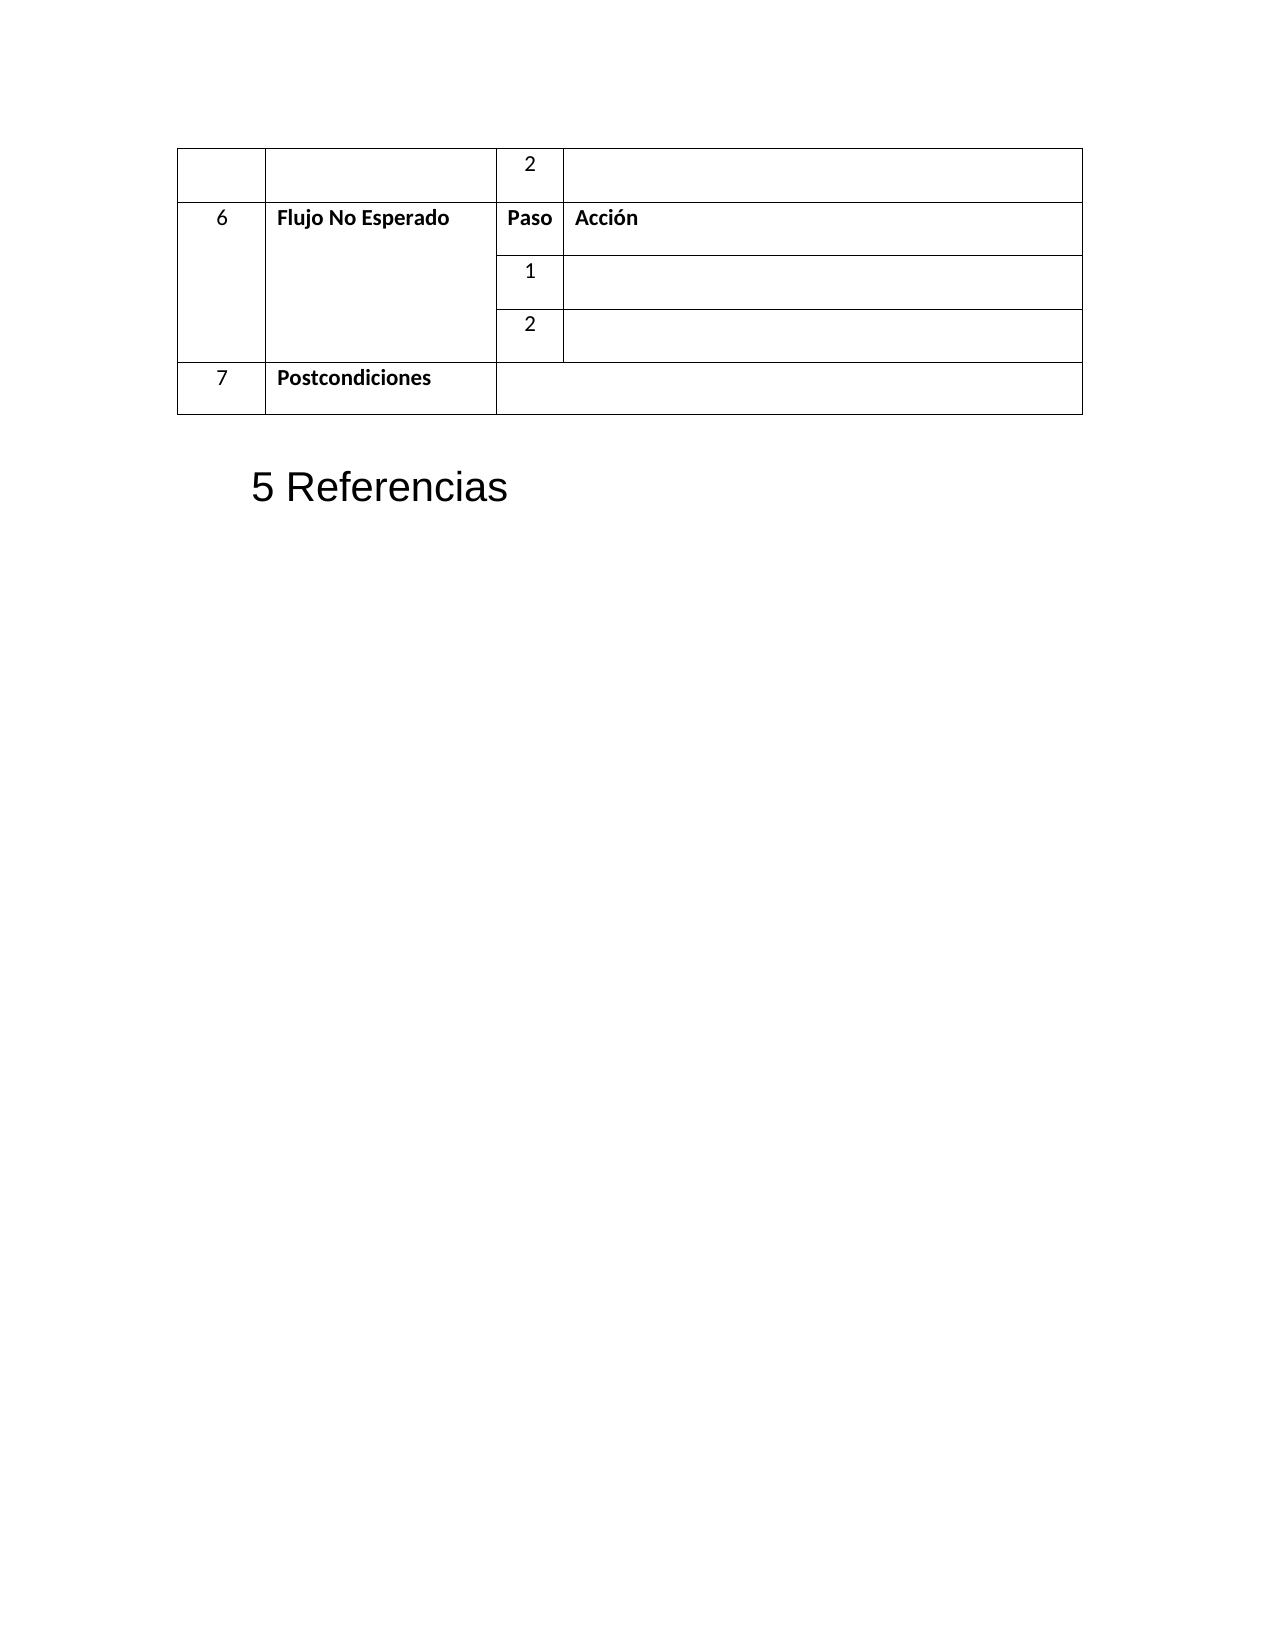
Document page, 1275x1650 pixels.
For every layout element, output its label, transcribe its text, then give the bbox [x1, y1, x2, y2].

table_cell [497, 363, 1082, 414]
table_cell Paso [497, 203, 563, 255]
table_cell Flujo No Esperado [266, 203, 496, 362]
table_cell Postcondiciones [266, 363, 496, 414]
table_cell 7 [178, 363, 265, 414]
table_cell [564, 149, 1082, 202]
table_cell 6 [178, 203, 265, 362]
table_cell [564, 256, 1082, 308]
table_cell 2 [497, 310, 563, 362]
table_cell 1 [497, 256, 563, 308]
table_cell 2 [497, 149, 563, 202]
text 5 Referencias [177, 463, 1098, 511]
table_cell Acción [564, 203, 1082, 255]
table_cell [564, 310, 1082, 362]
